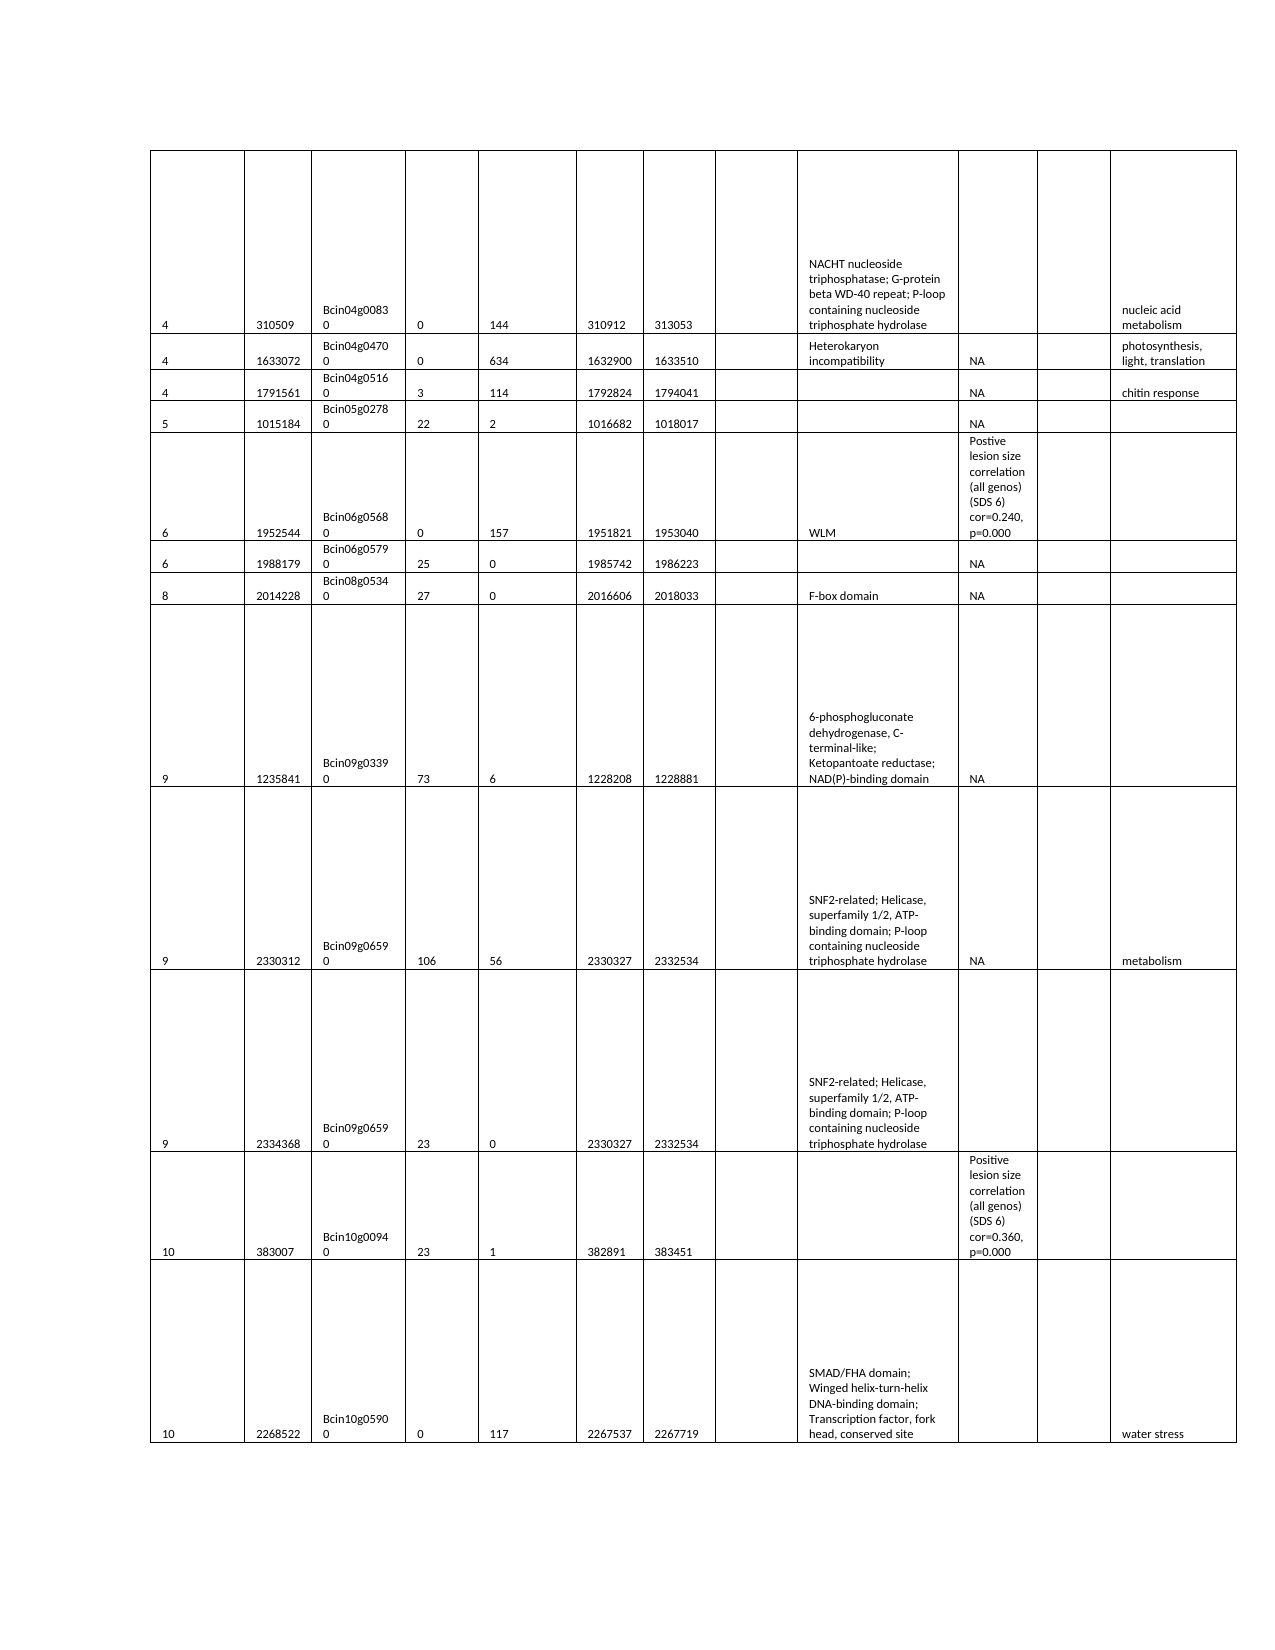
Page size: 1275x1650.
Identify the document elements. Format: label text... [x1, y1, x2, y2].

table_cell 1953040 [644, 433, 715, 540]
table_cell 117 [479, 1260, 576, 1442]
table_cell SMAD/FHA domain; Winged helix-turn-helix DNA-binding domain; Transcription factor, fork head, conserved site [798, 1260, 958, 1442]
table_cell 1988179 [245, 541, 311, 572]
table_cell 0 [479, 541, 576, 572]
table_cell 6 [151, 433, 244, 540]
table_cell 1951821 [577, 433, 643, 540]
table_cell [716, 1152, 797, 1259]
table_cell 144 [479, 151, 576, 332]
table_cell 114 [479, 370, 576, 400]
table_cell F-box domain [798, 573, 958, 604]
table_cell 1016682 [577, 401, 643, 432]
table_cell 1228881 [644, 605, 715, 786]
table_cell NA [959, 605, 1037, 786]
table_cell 1986223 [644, 541, 715, 572]
table_cell Bcin05g02780 [312, 401, 405, 432]
table_cell 0 [406, 1260, 478, 1442]
table_cell SNF2-related; Helicase, superfamily 1/2, ATP-binding domain; P-loop containing nucleoside triphosphate hydrolase [798, 970, 958, 1151]
table_cell 1015184 [245, 401, 311, 432]
table_cell 382891 [577, 1152, 643, 1259]
table_cell water stress [1111, 1260, 1236, 1442]
table_cell [1038, 334, 1110, 369]
table_cell [1038, 605, 1110, 786]
table_cell 2267537 [577, 1260, 643, 1442]
table_cell [1111, 573, 1236, 604]
table_cell [1038, 541, 1110, 572]
table_cell 157 [479, 433, 576, 540]
table_cell Bcin06g05790 [312, 541, 405, 572]
table_cell [716, 370, 797, 400]
table_cell NA [959, 787, 1037, 969]
table_cell NA [959, 573, 1037, 604]
table_cell 1985742 [577, 541, 643, 572]
table_cell 1792824 [577, 370, 643, 400]
table_cell 2014228 [245, 573, 311, 604]
table_cell [1038, 787, 1110, 969]
table_cell Bcin04g04700 [312, 334, 405, 369]
table_cell 1791561 [245, 370, 311, 400]
table_cell [959, 151, 1037, 332]
table_cell 2268522 [245, 1260, 311, 1442]
table_cell NA [959, 401, 1037, 432]
table_cell Bcin08g05340 [312, 573, 405, 604]
table_cell 1952544 [245, 433, 311, 540]
table_cell Postive lesion size correlation (all genos) (SDS 6) cor=0.240, p=0.000 [959, 433, 1037, 540]
table_cell 2334368 [245, 970, 311, 1151]
table_cell 383451 [644, 1152, 715, 1259]
table_cell [798, 370, 958, 400]
table_cell SNF2-related; Helicase, superfamily 1/2, ATP-binding domain; P-loop containing nucleoside triphosphate hydrolase [798, 787, 958, 969]
table_cell 2332534 [644, 970, 715, 1151]
table_cell [716, 151, 797, 332]
table_cell [1111, 433, 1236, 540]
table_cell 313053 [644, 151, 715, 332]
table_cell 8 [151, 573, 244, 604]
table_cell Bcin04g00830 [312, 151, 405, 332]
table_cell 3 [406, 370, 478, 400]
table_cell 2330327 [577, 787, 643, 969]
table_cell [1038, 433, 1110, 540]
table_cell Bcin09g06590 [312, 970, 405, 1151]
table_cell [798, 401, 958, 432]
table_cell 2330327 [577, 970, 643, 1151]
table_cell metabolism [1111, 787, 1236, 969]
table_cell 310509 [245, 151, 311, 332]
table_cell [798, 541, 958, 572]
table_cell Bcin10g00940 [312, 1152, 405, 1259]
table_cell 2330312 [245, 787, 311, 969]
table_cell 1794041 [644, 370, 715, 400]
table_cell 27 [406, 573, 478, 604]
table_cell 2018033 [644, 573, 715, 604]
table_cell [1111, 1152, 1236, 1259]
table_cell 1632900 [577, 334, 643, 369]
table_cell Bcin09g06590 [312, 787, 405, 969]
table_cell nucleic acid metabolism [1111, 151, 1236, 332]
table_cell 0 [479, 573, 576, 604]
table_cell [716, 787, 797, 969]
table_cell 1235841 [245, 605, 311, 786]
table_cell 23 [406, 1152, 478, 1259]
table_cell [716, 334, 797, 369]
table_cell 9 [151, 605, 244, 786]
table_cell chitin response [1111, 370, 1236, 400]
table_cell Bcin06g05680 [312, 433, 405, 540]
table_cell 25 [406, 541, 478, 572]
table_cell [959, 970, 1037, 1151]
table_cell [959, 1260, 1037, 1442]
table_cell [1111, 605, 1236, 786]
table_cell 0 [406, 433, 478, 540]
table_cell 106 [406, 787, 478, 969]
table_cell [1111, 541, 1236, 572]
table_cell 310912 [577, 151, 643, 332]
table_cell 4 [151, 334, 244, 369]
table_cell NA [959, 370, 1037, 400]
table_cell 0 [406, 334, 478, 369]
table_cell 56 [479, 787, 576, 969]
table_cell 2332534 [644, 787, 715, 969]
table_cell [1038, 1152, 1110, 1259]
table_cell 1633510 [644, 334, 715, 369]
table_cell [1111, 401, 1236, 432]
table_cell NA [959, 334, 1037, 369]
table_cell 6 [151, 541, 244, 572]
table_cell 1018017 [644, 401, 715, 432]
table_cell Positive lesion size correlation (all genos) (SDS 6) cor=0.360, p=0.000 [959, 1152, 1037, 1259]
table_cell Bcin04g05160 [312, 370, 405, 400]
table_cell Bcin10g05900 [312, 1260, 405, 1442]
table_cell 1 [479, 1152, 576, 1259]
table_cell 0 [406, 151, 478, 332]
table_cell [716, 573, 797, 604]
table_cell 6 [479, 605, 576, 786]
table_cell [716, 605, 797, 786]
table_cell [1038, 1260, 1110, 1442]
table_cell photosynthesis, light, translation [1111, 334, 1236, 369]
table_cell [1038, 151, 1110, 332]
table_cell [1038, 970, 1110, 1151]
table_cell [716, 433, 797, 540]
table_cell 73 [406, 605, 478, 786]
table_cell 9 [151, 787, 244, 969]
table_cell 10 [151, 1260, 244, 1442]
table_cell [716, 1260, 797, 1442]
table_cell [1038, 401, 1110, 432]
table_cell [1111, 970, 1236, 1151]
table_cell 4 [151, 370, 244, 400]
table_cell 1228208 [577, 605, 643, 786]
table_cell 6-phosphogluconate dehydrogenase, C-terminal-like; Ketopantoate reductase; NAD(P)-binding domain [798, 605, 958, 786]
table_cell NACHT nucleoside triphosphatase; G-protein beta WD-40 repeat; P-loop containing nucleoside triphosphate hydrolase [798, 151, 958, 332]
table_cell [798, 1152, 958, 1259]
table_cell 9 [151, 970, 244, 1151]
table_cell Heterokaryon incompatibility [798, 334, 958, 369]
table_cell 5 [151, 401, 244, 432]
table_cell 1633072 [245, 334, 311, 369]
table_cell NA [959, 541, 1037, 572]
table_cell [1038, 370, 1110, 400]
table_cell Bcin09g03390 [312, 605, 405, 786]
table_cell 383007 [245, 1152, 311, 1259]
table_cell [716, 401, 797, 432]
table_cell 2016606 [577, 573, 643, 604]
table_cell 23 [406, 970, 478, 1151]
table_cell 2267719 [644, 1260, 715, 1442]
table_cell WLM [798, 433, 958, 540]
table_cell [1038, 573, 1110, 604]
table_cell 634 [479, 334, 576, 369]
table_cell [716, 970, 797, 1151]
table_cell 4 [151, 151, 244, 332]
table_cell 0 [479, 970, 576, 1151]
table_cell 2 [479, 401, 576, 432]
table_cell 10 [151, 1152, 244, 1259]
table_cell [716, 541, 797, 572]
table_cell 22 [406, 401, 478, 432]
